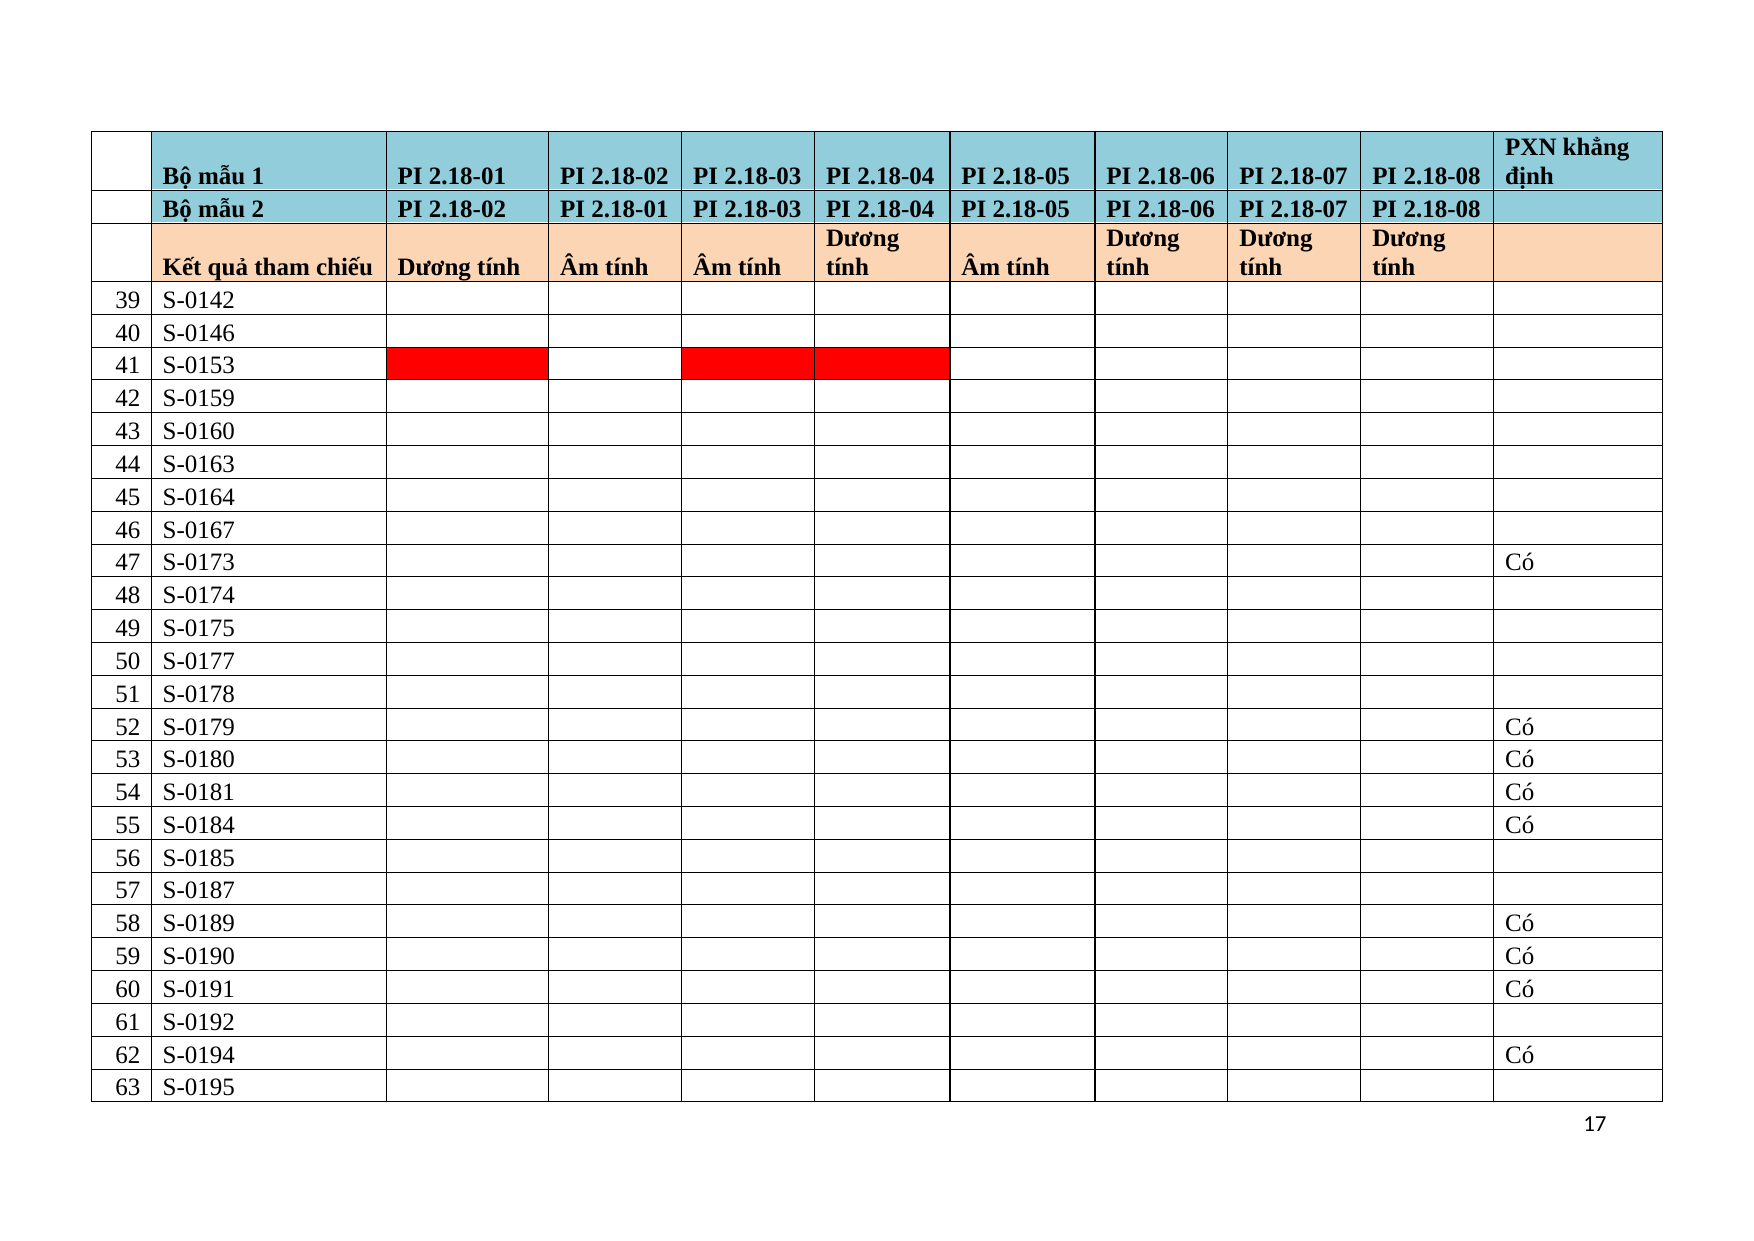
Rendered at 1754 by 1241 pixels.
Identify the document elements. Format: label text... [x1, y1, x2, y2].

table_cell Dương tính [1228, 224, 1360, 281]
table_cell PI 2.18-02 [387, 191, 548, 222]
table_cell [951, 545, 1094, 576]
table_cell [815, 577, 949, 609]
table_cell [815, 676, 949, 707]
table_cell [549, 938, 681, 970]
table_cell S-0173 [152, 545, 386, 576]
table_cell 50 [92, 643, 151, 675]
table_cell PI 2.18-05 [951, 191, 1094, 222]
table_cell [815, 840, 949, 872]
table_cell [1361, 971, 1493, 1003]
table_cell [549, 971, 681, 1003]
table_cell 44 [92, 446, 151, 478]
table_cell 62 [92, 1037, 151, 1068]
table_cell [549, 676, 681, 707]
table_cell [1361, 610, 1493, 642]
table_cell [951, 971, 1094, 1003]
table_cell S-0146 [152, 315, 386, 347]
table_cell S-0189 [152, 905, 386, 937]
table_cell [1494, 643, 1662, 675]
table_cell [1361, 577, 1493, 609]
table_cell Dương tính [1096, 224, 1227, 281]
table_cell [387, 774, 548, 806]
table_cell [951, 577, 1094, 609]
table_cell [1096, 545, 1227, 576]
table_cell [1096, 610, 1227, 642]
table_cell 49 [92, 610, 151, 642]
table_cell [1096, 1037, 1227, 1068]
table_cell [815, 380, 949, 412]
table_cell [387, 479, 548, 511]
table_cell [1361, 905, 1493, 937]
table_cell [549, 774, 681, 806]
table_cell [1096, 807, 1227, 839]
table_cell [387, 741, 548, 773]
table_cell [549, 643, 681, 675]
table_header PI 2.18-06 [1096, 132, 1227, 189]
table_cell [549, 709, 681, 740]
table_cell [815, 807, 949, 839]
table_cell [951, 1070, 1094, 1101]
table_cell [387, 348, 548, 379]
table_cell [1228, 774, 1360, 806]
table_cell [1361, 676, 1493, 707]
table_cell [1361, 348, 1493, 379]
table_cell [682, 1037, 814, 1068]
table_cell [951, 446, 1094, 478]
table_header Bộ mẫu 1 [152, 132, 386, 189]
table_cell [387, 676, 548, 707]
table_cell [92, 191, 151, 222]
table_cell 63 [92, 1070, 151, 1101]
table_cell [951, 1004, 1094, 1036]
table_cell S-0142 [152, 282, 386, 314]
table_header PXN khẳng định [1494, 132, 1662, 189]
table_cell [387, 282, 548, 314]
table_cell [1494, 1070, 1662, 1101]
table_cell 45 [92, 479, 151, 511]
table_cell 61 [92, 1004, 151, 1036]
table_cell S-0174 [152, 577, 386, 609]
table_cell [815, 512, 949, 543]
table_cell [1228, 512, 1360, 543]
table_cell [387, 840, 548, 872]
table_cell [682, 413, 814, 445]
table_cell [1361, 1004, 1493, 1036]
table_cell [1096, 446, 1227, 478]
table_cell [549, 840, 681, 872]
table_cell [387, 380, 548, 412]
table_cell [1096, 577, 1227, 609]
table_cell [682, 905, 814, 937]
table_cell [1096, 709, 1227, 740]
table_cell [1228, 315, 1360, 347]
table_cell [951, 938, 1094, 970]
table_cell [1361, 873, 1493, 904]
table_cell [951, 380, 1094, 412]
table_cell [1361, 709, 1493, 740]
table_cell Có [1494, 709, 1662, 740]
table_cell S-0167 [152, 512, 386, 543]
table_cell [951, 512, 1094, 543]
table_cell [1228, 545, 1360, 576]
table_cell [1361, 938, 1493, 970]
table_cell S-0181 [152, 774, 386, 806]
table_cell [951, 348, 1094, 379]
table_cell [682, 741, 814, 773]
table_cell 42 [92, 380, 151, 412]
table_cell [815, 610, 949, 642]
table_cell [815, 709, 949, 740]
table_cell S-0187 [152, 873, 386, 904]
table_cell [815, 873, 949, 904]
table_cell PI 2.18-07 [1228, 191, 1360, 222]
table_cell [682, 971, 814, 1003]
table_cell [682, 1070, 814, 1101]
table_cell S-0160 [152, 413, 386, 445]
table_cell 41 [92, 348, 151, 379]
table_cell [387, 1037, 548, 1068]
table_cell [387, 1070, 548, 1101]
table_cell [1096, 840, 1227, 872]
table_cell [549, 1070, 681, 1101]
table_cell 40 [92, 315, 151, 347]
table_cell [549, 1037, 681, 1068]
table_cell Có [1494, 807, 1662, 839]
table_cell PI 2.18-04 [815, 191, 949, 222]
table_cell [1228, 807, 1360, 839]
table_cell [549, 380, 681, 412]
table_cell Âm tính [682, 224, 814, 281]
table_cell [1228, 938, 1360, 970]
table_cell [1494, 577, 1662, 609]
table_cell 47 [92, 545, 151, 576]
table_cell [1228, 1004, 1360, 1036]
table_cell [815, 315, 949, 347]
table_cell [951, 807, 1094, 839]
table_cell [1228, 643, 1360, 675]
table_cell [1228, 413, 1360, 445]
table_cell [1494, 315, 1662, 347]
table_cell [549, 577, 681, 609]
table_cell S-0185 [152, 840, 386, 872]
table_cell S-0190 [152, 938, 386, 970]
table_cell S-0179 [152, 709, 386, 740]
table_cell [549, 446, 681, 478]
table_cell [1096, 676, 1227, 707]
table_cell [682, 545, 814, 576]
table_cell [1361, 840, 1493, 872]
table_cell [1361, 1037, 1493, 1068]
table_cell [1361, 774, 1493, 806]
table_cell S-0191 [152, 971, 386, 1003]
table_cell 51 [92, 676, 151, 707]
table_cell [682, 512, 814, 543]
table_cell [1096, 938, 1227, 970]
table_cell Có [1494, 971, 1662, 1003]
table_cell [1228, 971, 1360, 1003]
table_cell [387, 413, 548, 445]
table_cell Có [1494, 905, 1662, 937]
table_cell [1361, 512, 1493, 543]
table_header PI 2.18-01 [387, 132, 548, 189]
table_cell [1096, 741, 1227, 773]
table_cell [549, 413, 681, 445]
table_cell [387, 577, 548, 609]
table_cell [815, 643, 949, 675]
table_header PI 2.18-08 [1361, 132, 1493, 189]
table_cell [1096, 380, 1227, 412]
table_cell Có [1494, 545, 1662, 576]
table_cell [1494, 224, 1662, 281]
table_cell [1494, 1004, 1662, 1036]
table_cell [682, 446, 814, 478]
table_cell 39 [92, 282, 151, 314]
table_cell S-0163 [152, 446, 386, 478]
table_cell [1096, 413, 1227, 445]
table_cell [815, 741, 949, 773]
table_header PI 2.18-07 [1228, 132, 1360, 189]
table_cell [1228, 348, 1360, 379]
table_cell [815, 938, 949, 970]
table_cell [387, 709, 548, 740]
table_header [92, 132, 151, 189]
table_cell [1494, 282, 1662, 314]
table_header PI 2.18-02 [549, 132, 681, 189]
table_cell [387, 905, 548, 937]
table_cell [1096, 348, 1227, 379]
table_cell [387, 938, 548, 970]
table_cell [387, 807, 548, 839]
table_cell [1228, 741, 1360, 773]
table_cell [1361, 282, 1493, 314]
table_cell [815, 446, 949, 478]
table_cell [387, 545, 548, 576]
table_cell [682, 380, 814, 412]
table_header PI 2.18-05 [951, 132, 1094, 189]
table_cell [1228, 577, 1360, 609]
table_cell [815, 348, 949, 379]
table_cell [682, 840, 814, 872]
table_cell PI 2.18-06 [1096, 191, 1227, 222]
table_cell [1228, 610, 1360, 642]
table_cell [951, 840, 1094, 872]
table_cell 43 [92, 413, 151, 445]
table_cell [549, 348, 681, 379]
table_cell [549, 545, 681, 576]
table_cell [1096, 643, 1227, 675]
table_cell [682, 774, 814, 806]
table_cell 59 [92, 938, 151, 970]
table_cell [682, 643, 814, 675]
table_cell [951, 610, 1094, 642]
table_cell [951, 741, 1094, 773]
table_cell [1228, 840, 1360, 872]
table_cell 55 [92, 807, 151, 839]
table_cell [1228, 905, 1360, 937]
table_cell [1096, 1070, 1227, 1101]
table_cell [1096, 512, 1227, 543]
table_cell [1494, 348, 1662, 379]
table_cell [1494, 610, 1662, 642]
table_cell [1494, 446, 1662, 478]
table_cell [682, 315, 814, 347]
table_cell [1361, 380, 1493, 412]
table_cell [1228, 282, 1360, 314]
table_cell [815, 1037, 949, 1068]
table_cell [682, 610, 814, 642]
table_cell [951, 282, 1094, 314]
table_cell [682, 938, 814, 970]
table_cell [1228, 676, 1360, 707]
table_cell [549, 873, 681, 904]
table_cell [951, 774, 1094, 806]
table_cell 46 [92, 512, 151, 543]
table_cell [387, 971, 548, 1003]
table_cell [387, 315, 548, 347]
table_cell [951, 643, 1094, 675]
table_cell [951, 873, 1094, 904]
table_cell 58 [92, 905, 151, 937]
table_cell [1361, 643, 1493, 675]
table_cell [682, 577, 814, 609]
table_cell 48 [92, 577, 151, 609]
table_cell [1361, 479, 1493, 511]
table_cell [1361, 807, 1493, 839]
table_cell [1494, 840, 1662, 872]
table_cell [951, 1037, 1094, 1068]
table_cell Có [1494, 774, 1662, 806]
table_cell [1361, 446, 1493, 478]
table_cell [951, 709, 1094, 740]
table_cell 54 [92, 774, 151, 806]
table_cell [682, 709, 814, 740]
table_cell [682, 479, 814, 511]
table_cell [1361, 315, 1493, 347]
table_cell 52 [92, 709, 151, 740]
table_cell [815, 479, 949, 511]
table_cell [815, 774, 949, 806]
table_cell [1228, 380, 1360, 412]
table_cell [549, 282, 681, 314]
table_cell [549, 610, 681, 642]
table_cell Dương tính [815, 224, 949, 281]
table_cell Âm tính [549, 224, 681, 281]
table_cell [549, 479, 681, 511]
table_cell [1361, 413, 1493, 445]
table_header PI 2.18-03 [682, 132, 814, 189]
table_cell PI 2.18-01 [549, 191, 681, 222]
table_cell Dương tính [387, 224, 548, 281]
table_cell [549, 905, 681, 937]
table_cell [815, 1004, 949, 1036]
table_cell [1494, 479, 1662, 511]
table_cell [951, 315, 1094, 347]
table_cell Có [1494, 938, 1662, 970]
table_cell PI 2.18-03 [682, 191, 814, 222]
table_cell [682, 348, 814, 379]
table_cell [387, 1004, 548, 1036]
table_cell [387, 446, 548, 478]
table_header PI 2.18-04 [815, 132, 949, 189]
table_cell [951, 905, 1094, 937]
table_cell Dương tính [1361, 224, 1493, 281]
table_cell Có [1494, 741, 1662, 773]
table_cell [951, 413, 1094, 445]
table_cell S-0175 [152, 610, 386, 642]
table_cell [387, 873, 548, 904]
table_cell [387, 610, 548, 642]
table_cell [1096, 315, 1227, 347]
table_cell [682, 1004, 814, 1036]
table_cell Bộ mẫu 2 [152, 191, 386, 222]
table_cell S-0194 [152, 1037, 386, 1068]
table_cell [1096, 774, 1227, 806]
table_cell 60 [92, 971, 151, 1003]
table_cell [1361, 1070, 1493, 1101]
table_cell [682, 282, 814, 314]
table_cell S-0178 [152, 676, 386, 707]
table_cell [1228, 709, 1360, 740]
table_cell Kết quả tham chiếu [152, 224, 386, 281]
table_cell [1494, 380, 1662, 412]
table_cell [1228, 1037, 1360, 1068]
table_cell [549, 512, 681, 543]
table_cell [1494, 512, 1662, 543]
table_cell [1096, 905, 1227, 937]
table_cell [1096, 873, 1227, 904]
table_cell [1228, 873, 1360, 904]
table_cell [1361, 545, 1493, 576]
table_cell [549, 315, 681, 347]
table_cell Âm tính [951, 224, 1094, 281]
table_cell [387, 512, 548, 543]
table_cell [682, 807, 814, 839]
table_cell S-0195 [152, 1070, 386, 1101]
table_cell [815, 905, 949, 937]
table_cell [815, 282, 949, 314]
table_cell 57 [92, 873, 151, 904]
table_cell [549, 1004, 681, 1036]
table_cell S-0177 [152, 643, 386, 675]
table_cell [1228, 479, 1360, 511]
table_cell [1494, 191, 1662, 222]
table_cell 56 [92, 840, 151, 872]
table_cell [682, 873, 814, 904]
table_cell [387, 643, 548, 675]
table_cell S-0153 [152, 348, 386, 379]
table_cell Có [1494, 1037, 1662, 1068]
table_cell S-0180 [152, 741, 386, 773]
table_cell [1494, 676, 1662, 707]
table_cell 53 [92, 741, 151, 773]
table_cell [1096, 282, 1227, 314]
table_cell S-0164 [152, 479, 386, 511]
table_cell [815, 1070, 949, 1101]
table_cell PI 2.18-08 [1361, 191, 1493, 222]
table_cell [92, 224, 151, 281]
table_cell [1494, 873, 1662, 904]
table_cell [951, 479, 1094, 511]
table_cell S-0192 [152, 1004, 386, 1036]
table_cell S-0184 [152, 807, 386, 839]
table_cell [815, 545, 949, 576]
table_cell [1494, 413, 1662, 445]
table_cell [549, 741, 681, 773]
table_cell [682, 676, 814, 707]
table_cell [1228, 446, 1360, 478]
table_cell [1361, 741, 1493, 773]
table_cell [549, 807, 681, 839]
table_cell [1228, 1070, 1360, 1101]
table_cell [1096, 971, 1227, 1003]
table_cell [815, 413, 949, 445]
table_cell [1096, 479, 1227, 511]
table_cell [951, 676, 1094, 707]
table_cell [1096, 1004, 1227, 1036]
table_cell S-0159 [152, 380, 386, 412]
table_cell [815, 971, 949, 1003]
